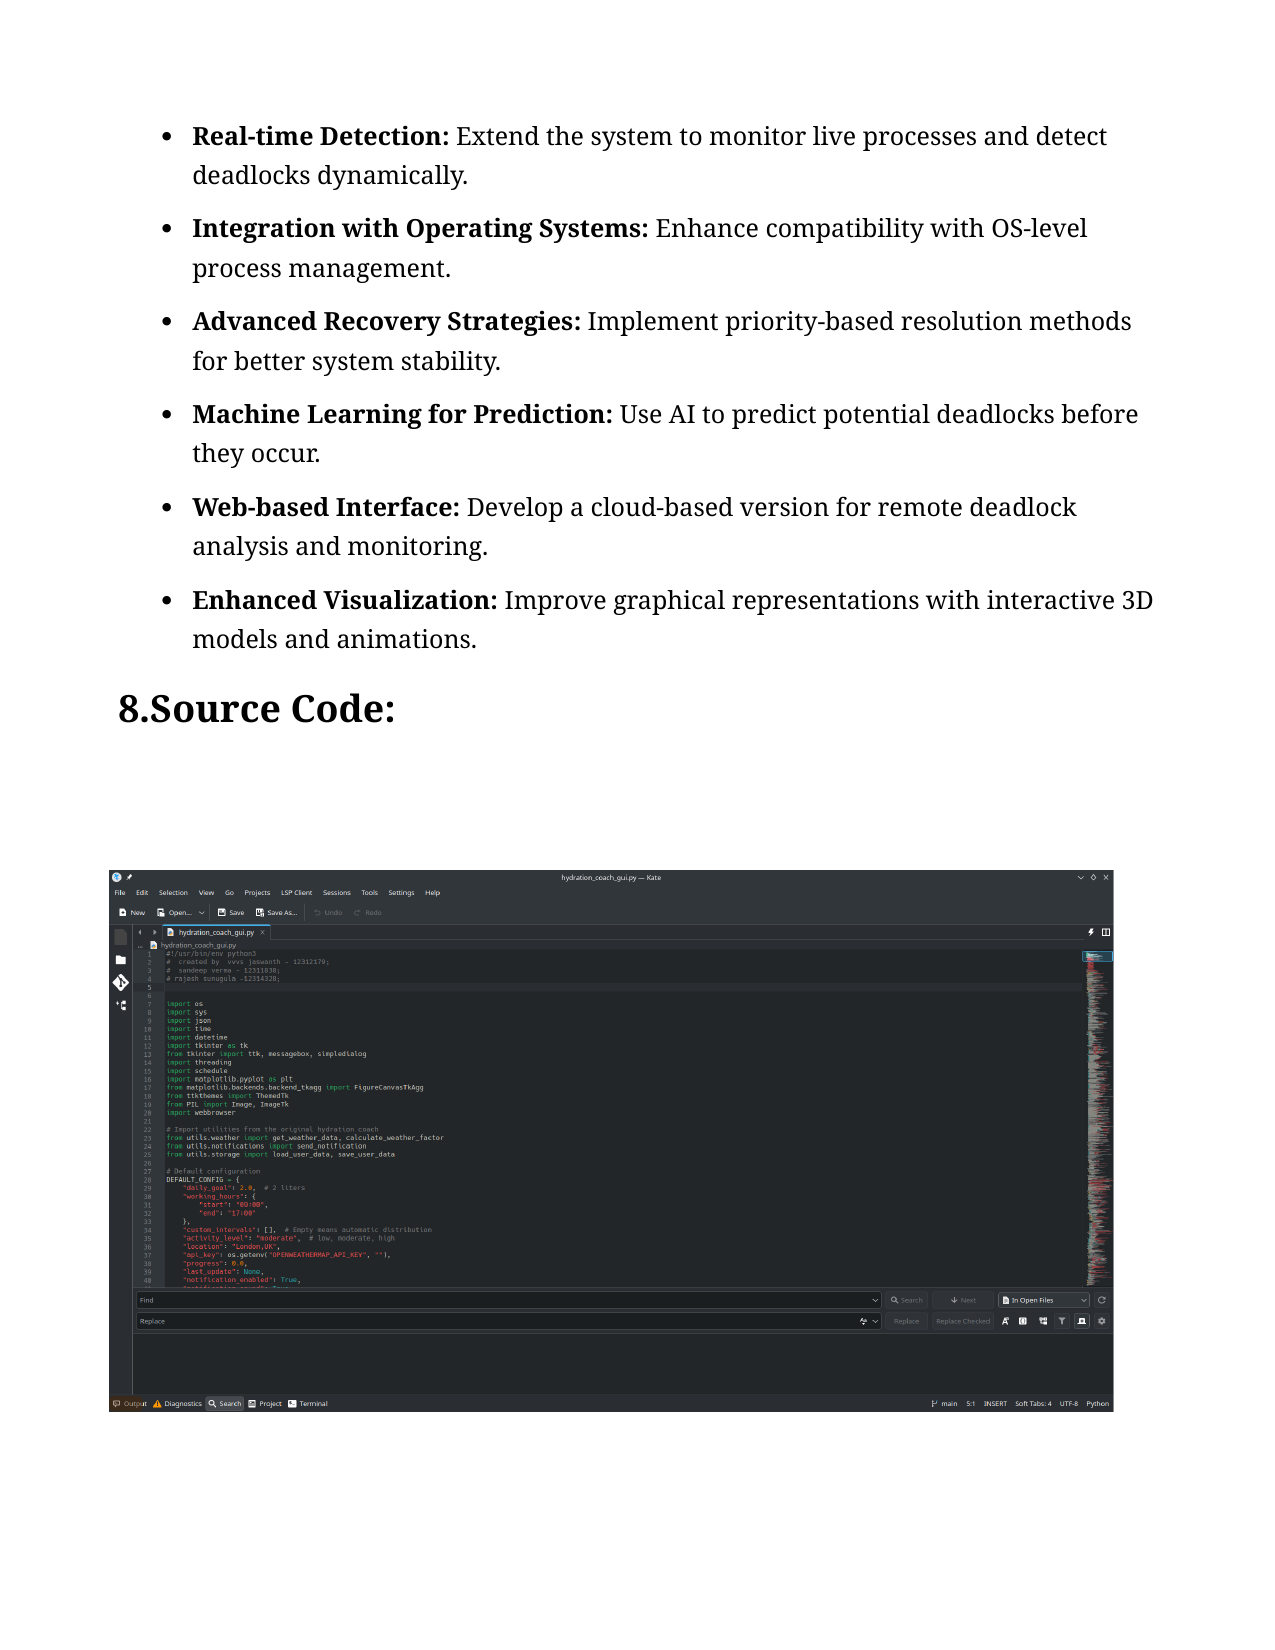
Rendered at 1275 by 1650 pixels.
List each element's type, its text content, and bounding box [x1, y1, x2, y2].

list Advanced Recovery Strategies: Implement priority-based resolution methods for better system stability. [162, 304, 1157, 377]
list Real-time Detection: Extend the system to monitor live processes and detect deadlocks dynamically. [162, 118, 1157, 191]
list Enhanced Visualization: Improve graphical representations with interactive 3D models and animations. [162, 583, 1157, 656]
list Machine Learning for Prediction: Use AI to predict potential deadlocks before they occur. [162, 397, 1157, 470]
list Web-based Interface: Develop a cloud-based version for remote deadlock analysis and monitoring. [162, 490, 1157, 563]
list Integration with Operating Systems: Enhance compatibility with OS-level process management. [162, 211, 1157, 284]
picture [76, 842, 1147, 1452]
subtitle 8.Source Code: [118, 682, 1157, 733]
